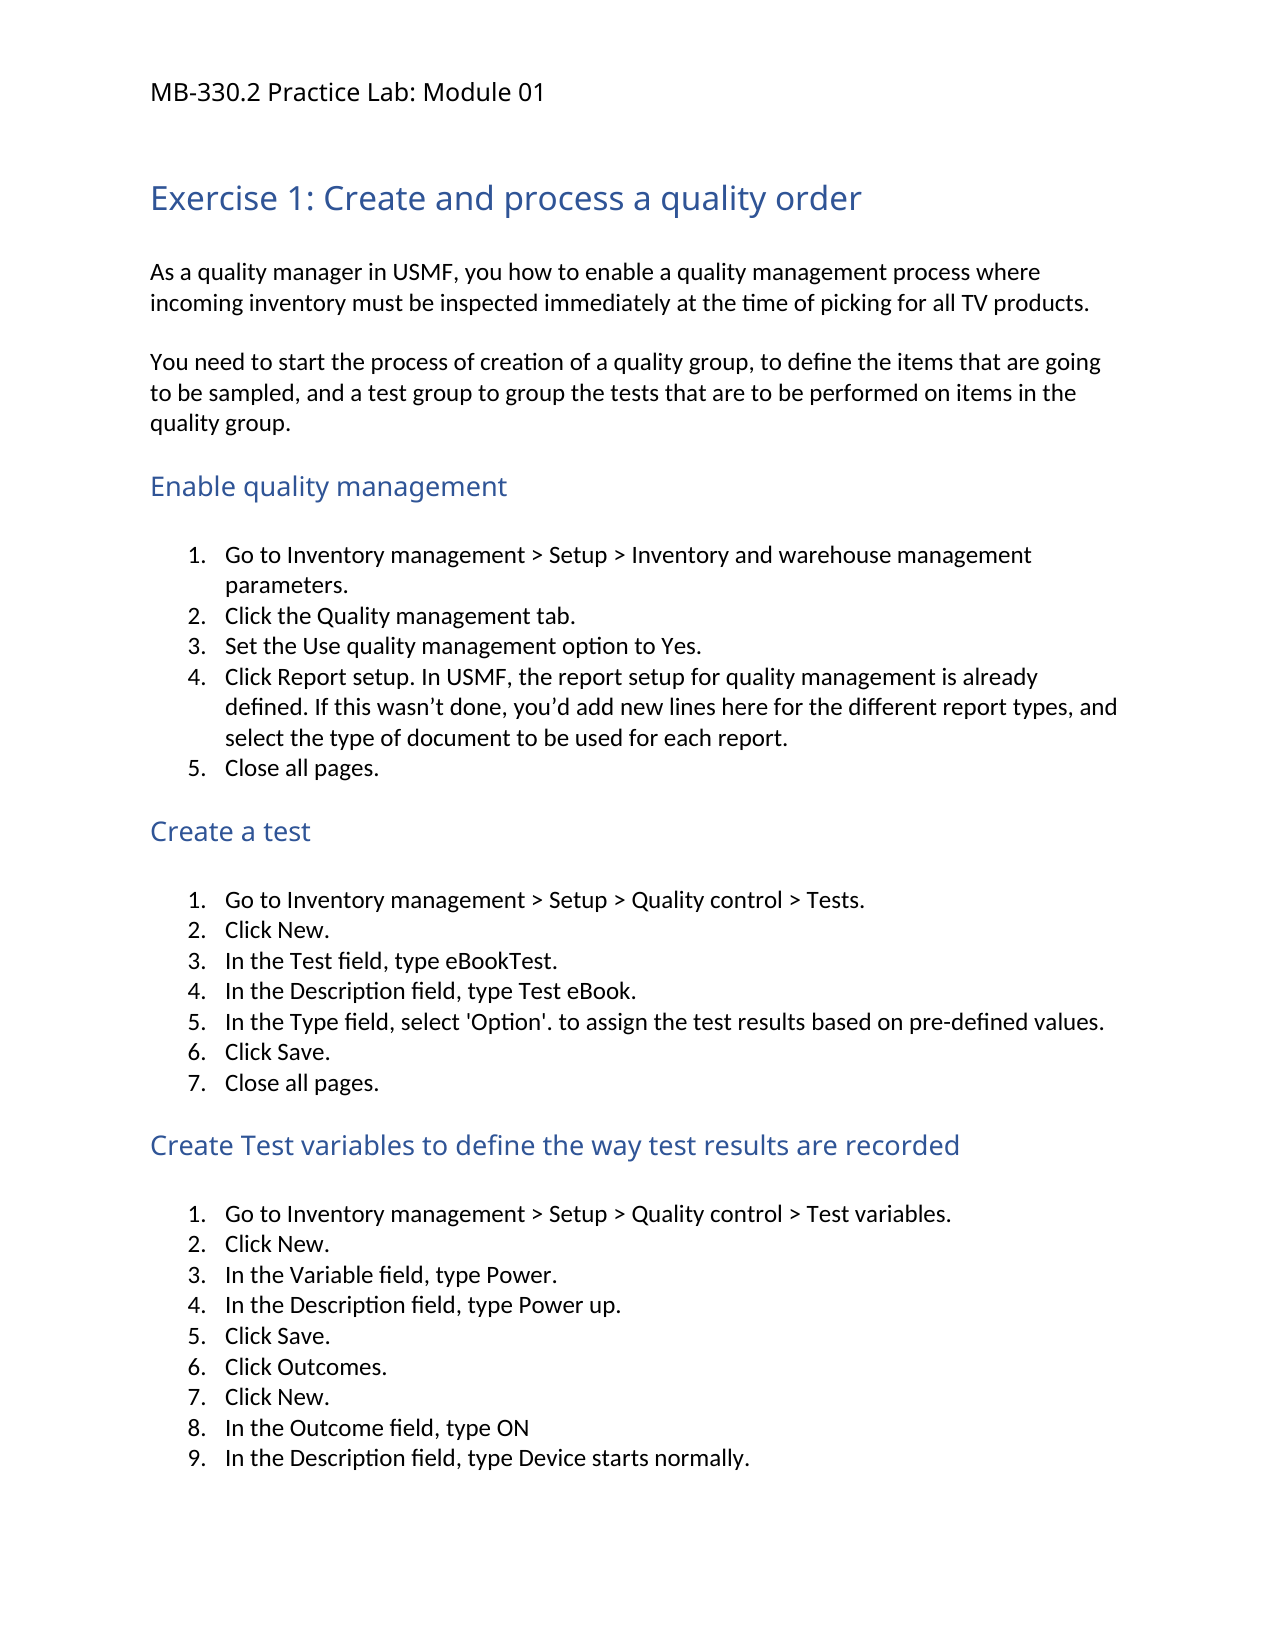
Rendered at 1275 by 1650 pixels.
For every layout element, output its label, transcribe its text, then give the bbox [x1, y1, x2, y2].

list Go to Inventory management > Setup > Quality control > Test variables. [187, 1198, 1125, 1229]
subtitle Create Test variables to define the way test results are recorded [150, 1127, 1125, 1163]
list Click Outcomes. [187, 1351, 1125, 1381]
list Click Save. [187, 1320, 1125, 1351]
list In the Variable field, type Power. [187, 1259, 1125, 1290]
list Click New. [187, 1229, 1125, 1259]
list Close all pages. [187, 752, 1125, 783]
subtitle Create a test [150, 812, 1125, 849]
list In the Description field, type Device starts normally. [187, 1442, 1125, 1473]
list Set the Use quality management option to Yes. [187, 630, 1125, 661]
list Go to Inventory management > Setup > Inventory and warehouse management parameters. [187, 539, 1125, 600]
list Click Report setup. In USMF, the report setup for quality management is already defined. If this wasn’t done, you’d add new lines here for the different report types, and select the type of document to be used for each report. [187, 661, 1125, 752]
subtitle Enable quality management [150, 467, 1125, 504]
text As a quality manager in USMF, you how to enable a quality management process where incoming inventory must be inspected immediately at the time of picking for all TV products. [150, 256, 1125, 317]
list Go to Inventory management > Setup > Quality control > Tests. [187, 884, 1125, 914]
list In the Description field, type Test eBook. [187, 975, 1125, 1006]
subtitle Exercise 1: Create and process a quality order [150, 175, 1125, 220]
list Click New. [187, 1381, 1125, 1412]
list In the Outcome field, type ON [187, 1412, 1125, 1442]
list In the Test field, type eBookTest. [187, 945, 1125, 975]
list Click New. [187, 914, 1125, 945]
list Click the Quality management tab. [187, 600, 1125, 630]
list In the Description field, type Power up. [187, 1290, 1125, 1320]
list In the Type field, select 'Option'. to assign the test results based on pre-defined values. [187, 1006, 1125, 1036]
list Close all pages. [187, 1067, 1125, 1097]
text You need to start the process of creation of a quality group, to define the items that are going to be sampled, and a test group to group the tests that are to be performed on items in the quality group. [150, 347, 1125, 438]
list Click Save. [187, 1036, 1125, 1067]
